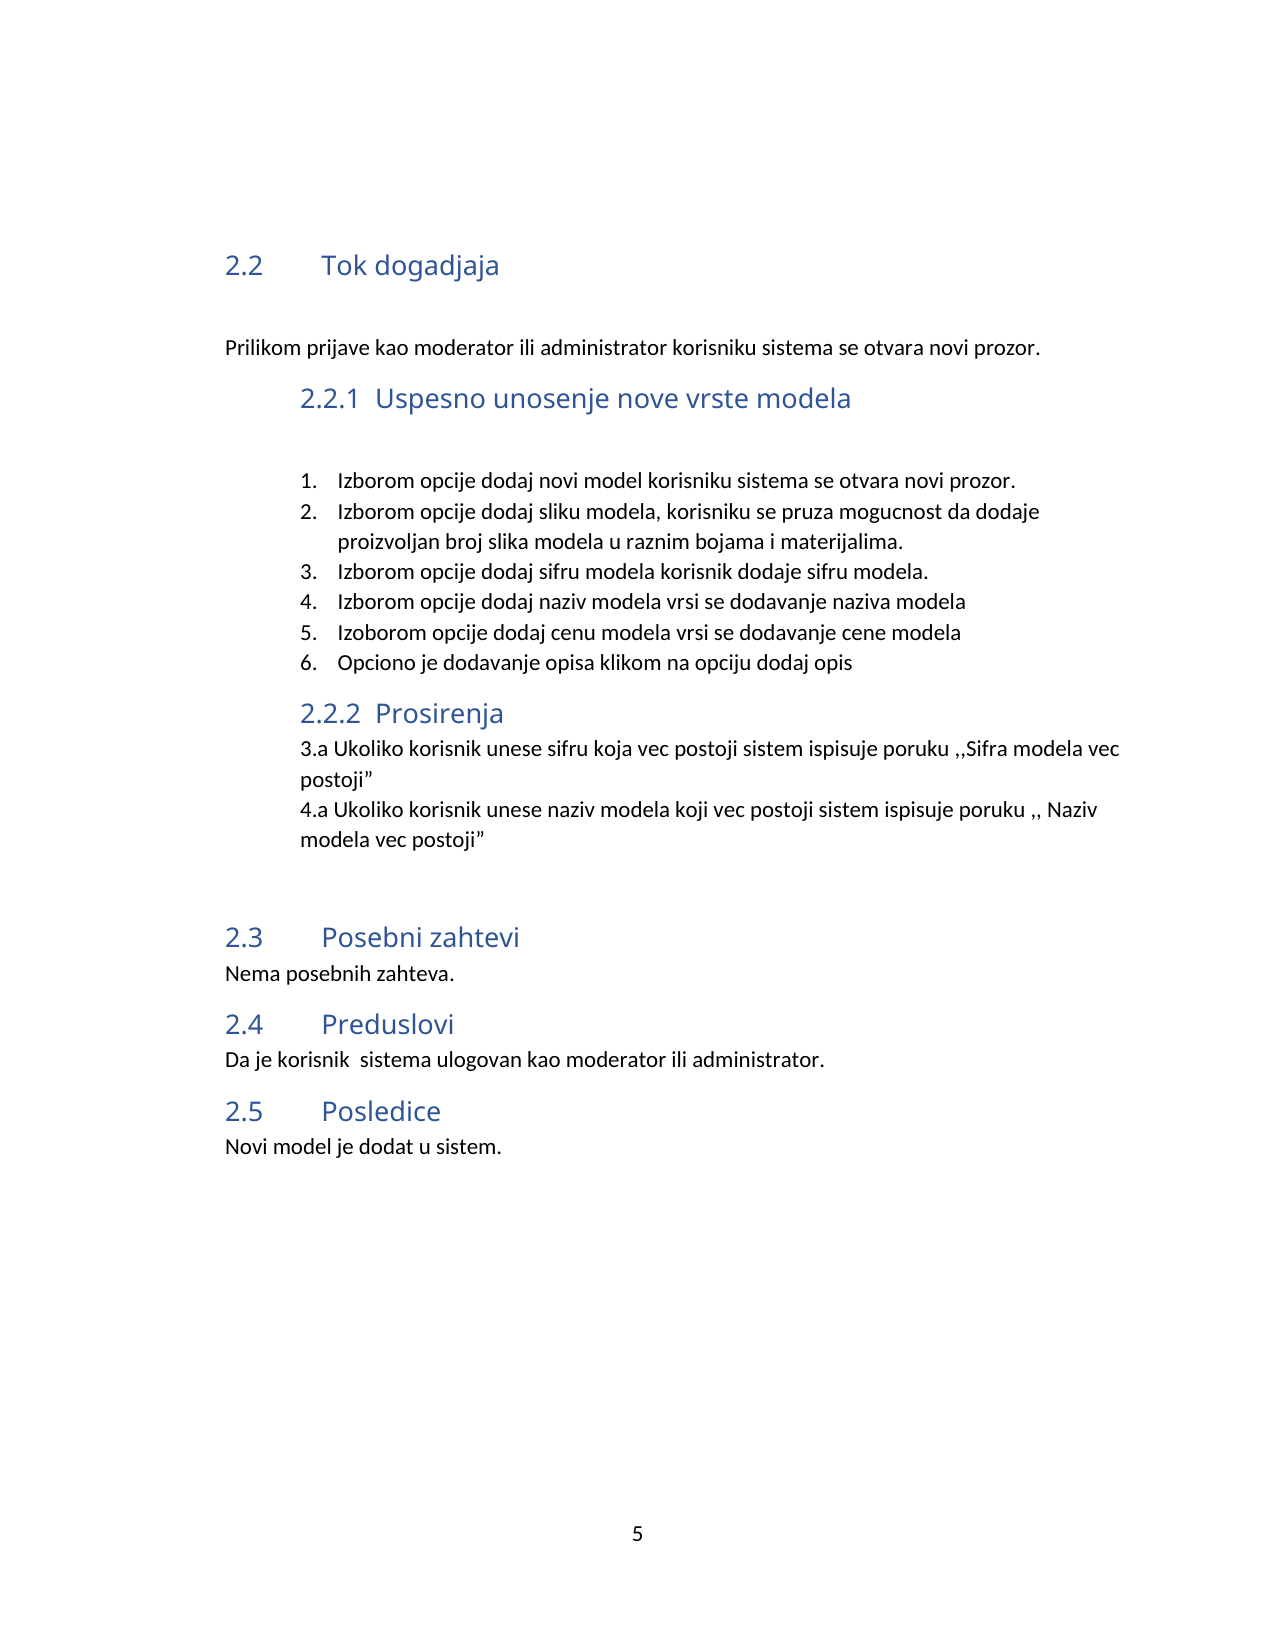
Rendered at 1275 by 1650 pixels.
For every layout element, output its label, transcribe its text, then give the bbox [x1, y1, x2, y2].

list 4.a Ukoliko korisnik unese naziv modela koji vec postoji sistem ispisuje poruku ,, Naziv modela vec postoji” [300, 795, 1125, 853]
subtitle Preduslovi [225, 1006, 1125, 1042]
text Novi model je dodat u sistem. [225, 1132, 1125, 1160]
subtitle Tok dogadjaja [225, 246, 1125, 283]
subtitle Posebni zahtevi [225, 919, 1125, 956]
text Prilikom prijave kao moderator ili administrator korisniku sistema se otvara novi prozor. [225, 333, 1125, 361]
subtitle Posledice [225, 1092, 1125, 1129]
text Da je korisnik sistema ulogovan kao moderator ili administrator. [225, 1045, 1125, 1073]
text Nema posebnih zahteva. [225, 959, 1125, 987]
subtitle Prosirenja [300, 695, 1125, 732]
list Opciono je dodavanje opisa klikom na opciju dodaj opis [300, 648, 1125, 676]
list Izborom opcije dodaj sliku modela, korisniku se pruza mogucnost da dodaje proizvoljan broj slika modela u raznim bojama i materijalima. [300, 497, 1125, 555]
list Izborom opcije dodaj sifru modela korisnik dodaje sifru modela. [300, 557, 1125, 585]
list 3.a Ukoliko korisnik unese sifru koja vec postoji sistem ispisuje poruku ,,Sifra modela vec postoji” [300, 734, 1125, 793]
subtitle Uspesno unosenje nove vrste modela [300, 380, 1125, 417]
list Izborom opcije dodaj novi model korisniku sistema se otvara novi prozor. [300, 467, 1125, 495]
list Izborom opcije dodaj naziv modela vrsi se dodavanje naziva modela [300, 587, 1125, 616]
list Izoborom opcije dodaj cenu modela vrsi se dodavanje cene modela [300, 618, 1125, 646]
